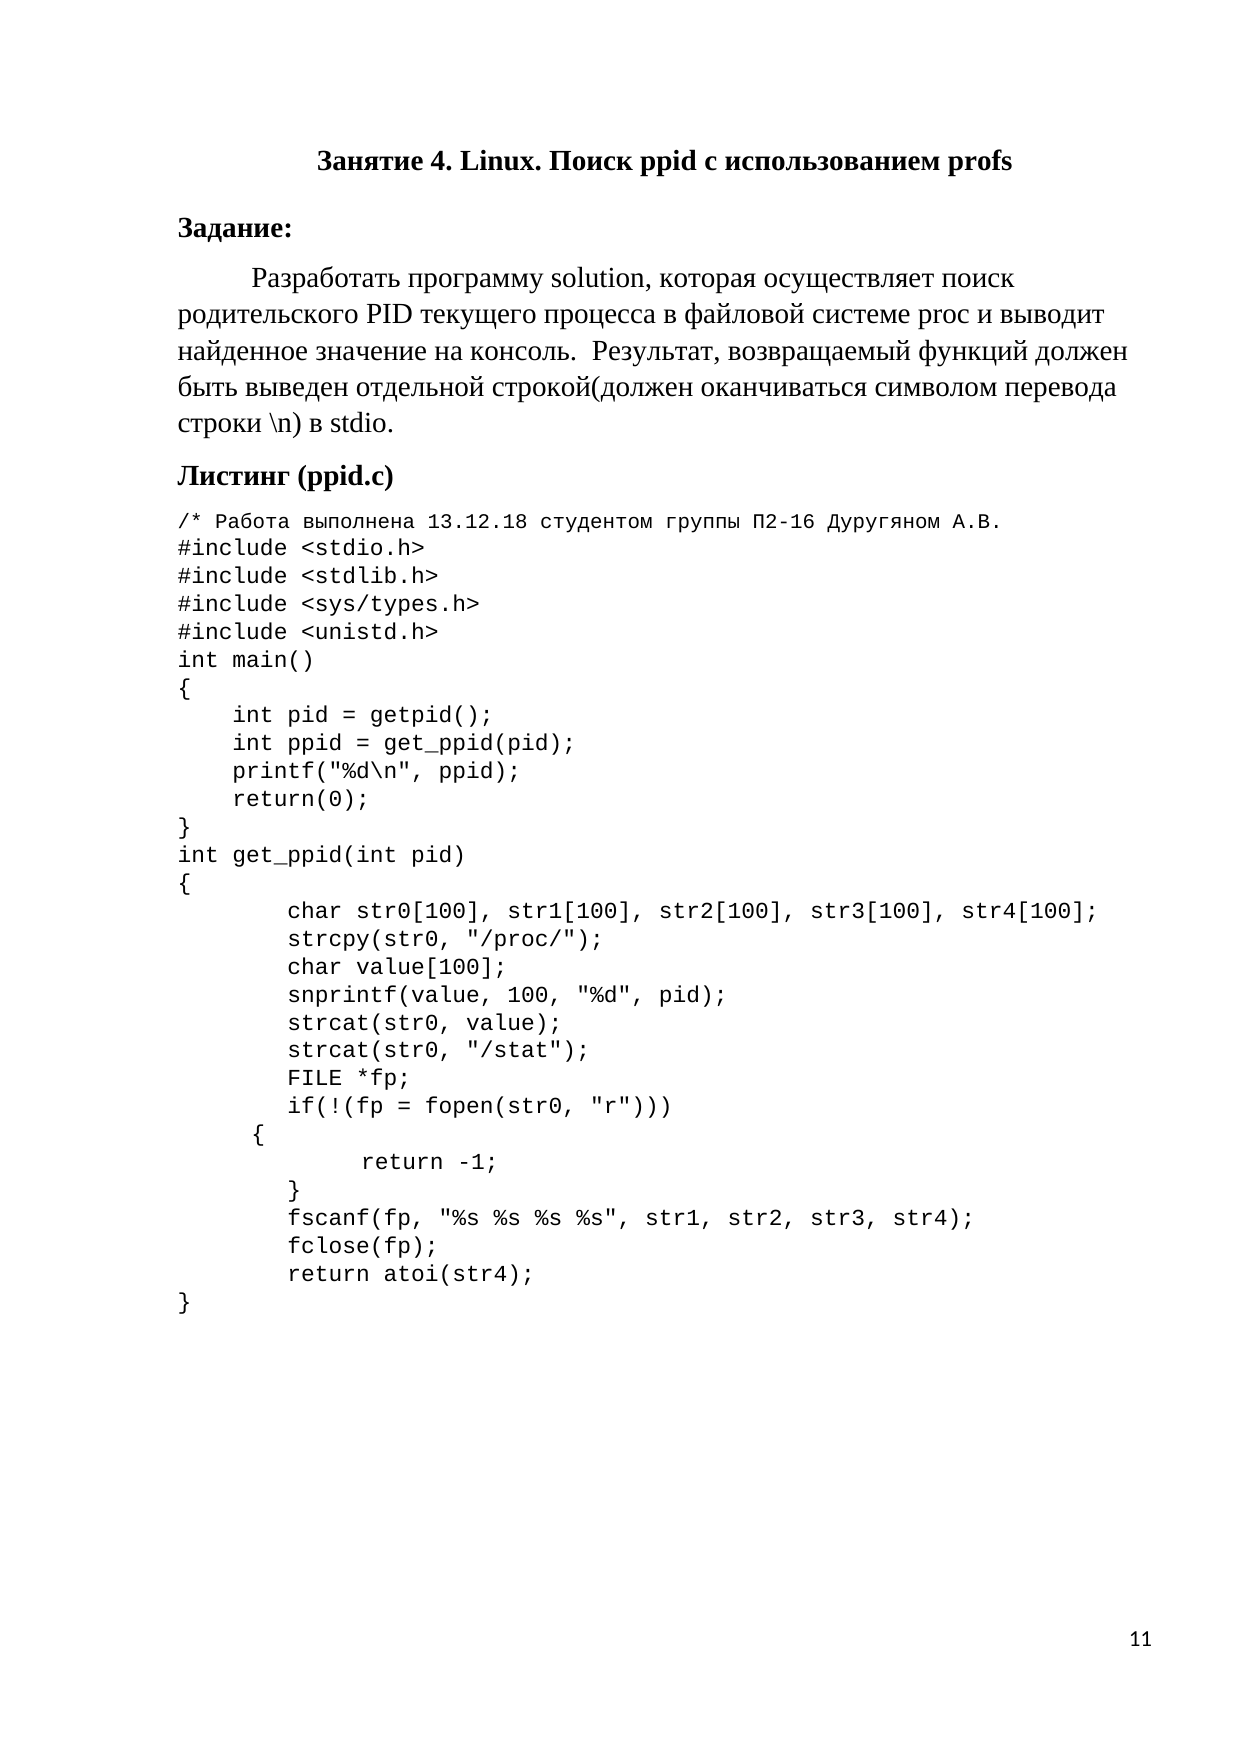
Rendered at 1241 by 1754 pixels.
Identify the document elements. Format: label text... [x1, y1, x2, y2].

text int main() [177, 648, 1152, 674]
text strcat(str0, "/stat"); [177, 1039, 1152, 1065]
text } [177, 815, 1152, 841]
text #include <unistd.h> [177, 620, 1152, 646]
text strcat(str0, value); [177, 1011, 1152, 1037]
text { [177, 871, 1152, 897]
text if(!(fp = fopen(str0, "r"))) [177, 1094, 1152, 1121]
text snprintf(value, 100, "%d", pid); [177, 983, 1152, 1009]
text { [177, 676, 1152, 702]
text int get_ppid(int pid) [177, 843, 1152, 869]
text Разработать программу solution, которая осуществляет поиск родительского PID текущего процесса в файловой системе proc и выводит найденное значение на консоль. Результат, возвращаемый функций должен быть выведен отдельной строкой(должен оканчиваться символом перевода строки \n) в stdio. [177, 261, 1152, 439]
text return(0); [177, 787, 1152, 813]
text #include <stdlib.h> [177, 564, 1152, 590]
text #include <sys/types.h> [177, 592, 1152, 618]
text printf("%d\n", ppid); [177, 759, 1152, 786]
text char value[100]; [177, 955, 1152, 981]
text fscanf(fp, "%s %s %s %s", str1, str2, str3, str4); [177, 1206, 1152, 1232]
text } [177, 1178, 1152, 1204]
subtitle Занятие 4. Linux. Поиск ppid с использованием profs [177, 143, 1152, 177]
text #include <stdio.h> [177, 536, 1152, 562]
text /* Работа выполнена 13.12.18 студентом группы П2-16 Дуругяном А.В. [177, 511, 1152, 534]
text } [177, 1290, 1152, 1316]
text fclose(fp); [177, 1234, 1152, 1260]
text Листинг (ppid.c) [177, 458, 1152, 491]
text return atoi(str4); [177, 1262, 1152, 1288]
text return -1; [177, 1150, 1152, 1176]
text Задание: [177, 210, 1152, 244]
text { [177, 1122, 1152, 1148]
text char str0[100], str1[100], str2[100], str3[100], str4[100]; [177, 899, 1152, 925]
text strcpy(str0, "/proc/"); [177, 927, 1152, 953]
text int pid = getpid(); [177, 704, 1152, 730]
text FILE *fp; [177, 1067, 1152, 1093]
text int ppid = get_ppid(pid); [177, 732, 1152, 758]
